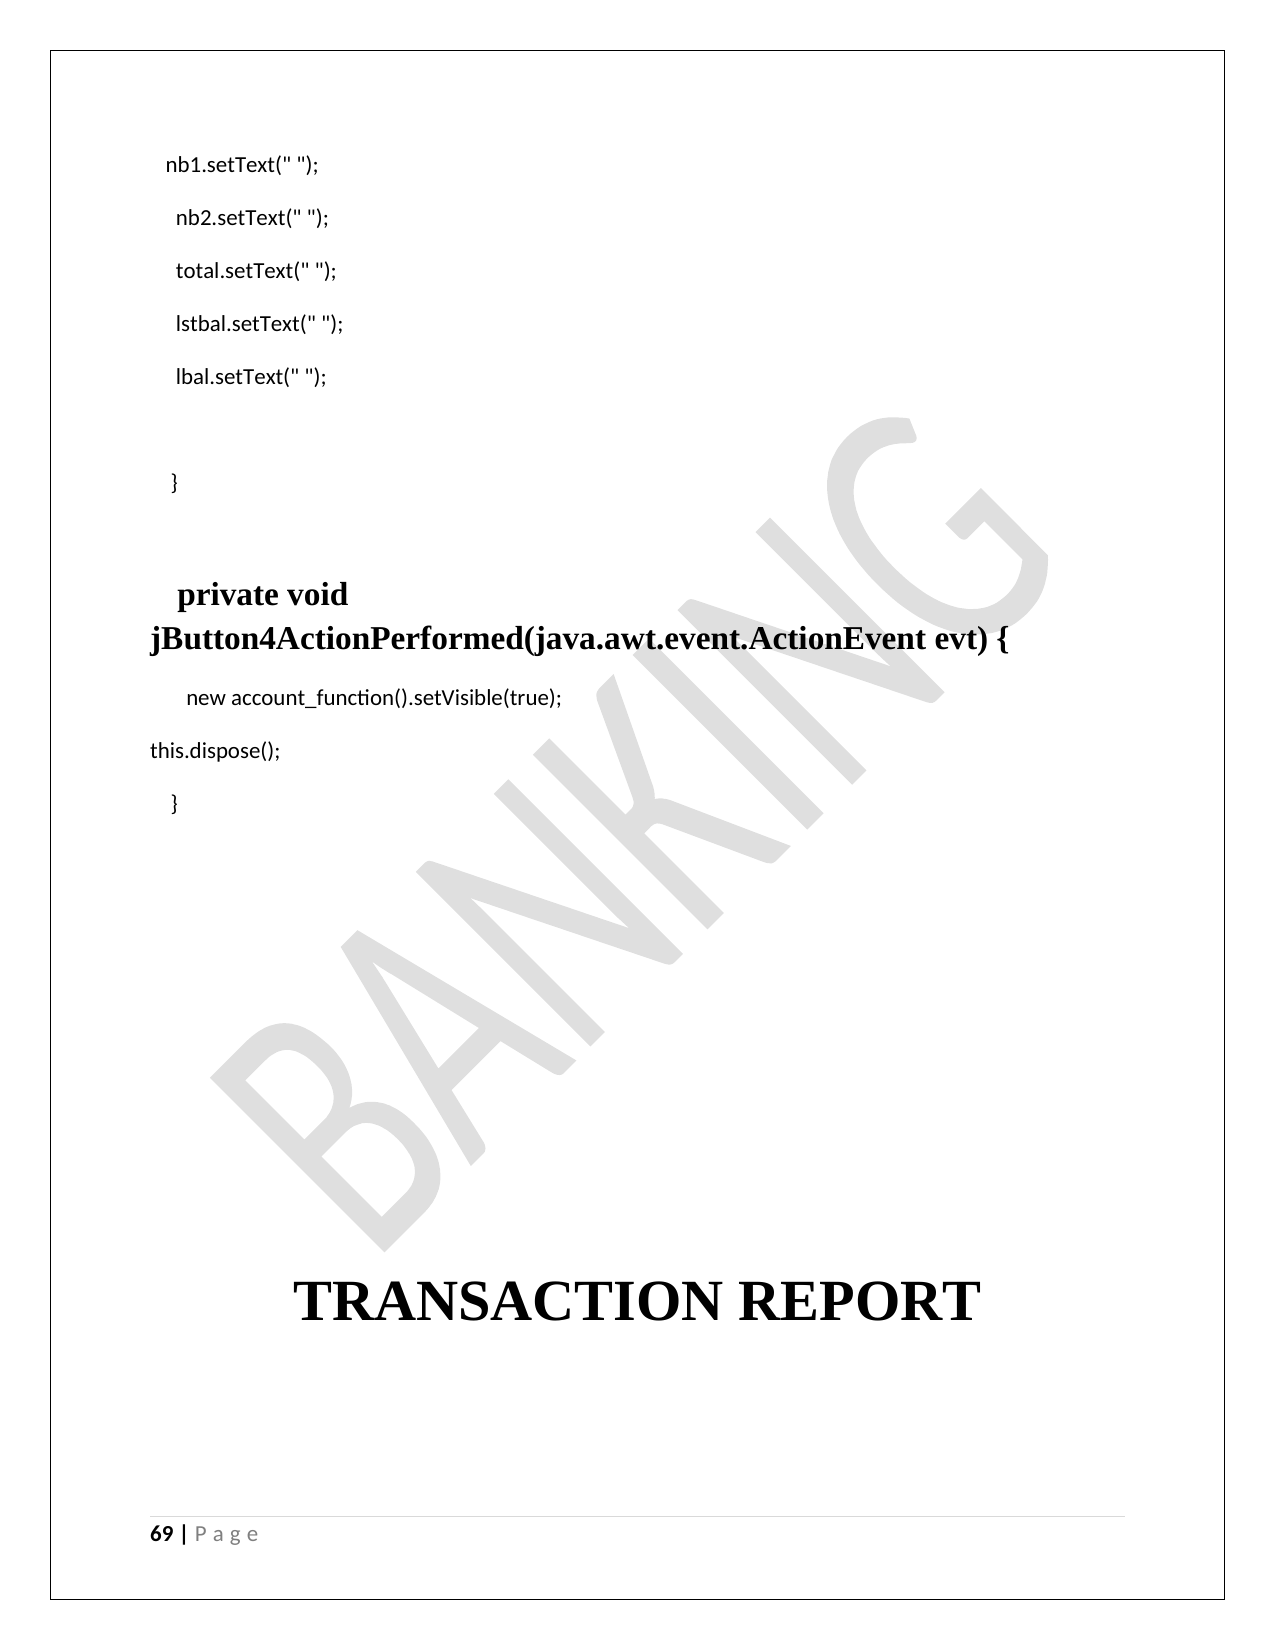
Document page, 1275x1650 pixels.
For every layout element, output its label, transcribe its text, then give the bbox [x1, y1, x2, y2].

text nb2.setText(" "); [150, 203, 1125, 231]
text total.setText(" "); [150, 256, 1125, 284]
text } [150, 468, 1125, 496]
text new account_function().setVisible(true); [150, 683, 1125, 711]
text lstbal.setText(" "); [150, 309, 1125, 337]
text } [150, 789, 1125, 817]
text private void jButton4ActionPerformed(java.awt.event.ActionEvent evt) { [150, 574, 1125, 657]
text lbal.setText(" "); [150, 362, 1125, 390]
text nb1.setText(" "); [150, 150, 1125, 178]
text this.dispose(); [150, 736, 1125, 764]
text TRANSACTION REPORT [150, 1266, 1125, 1333]
